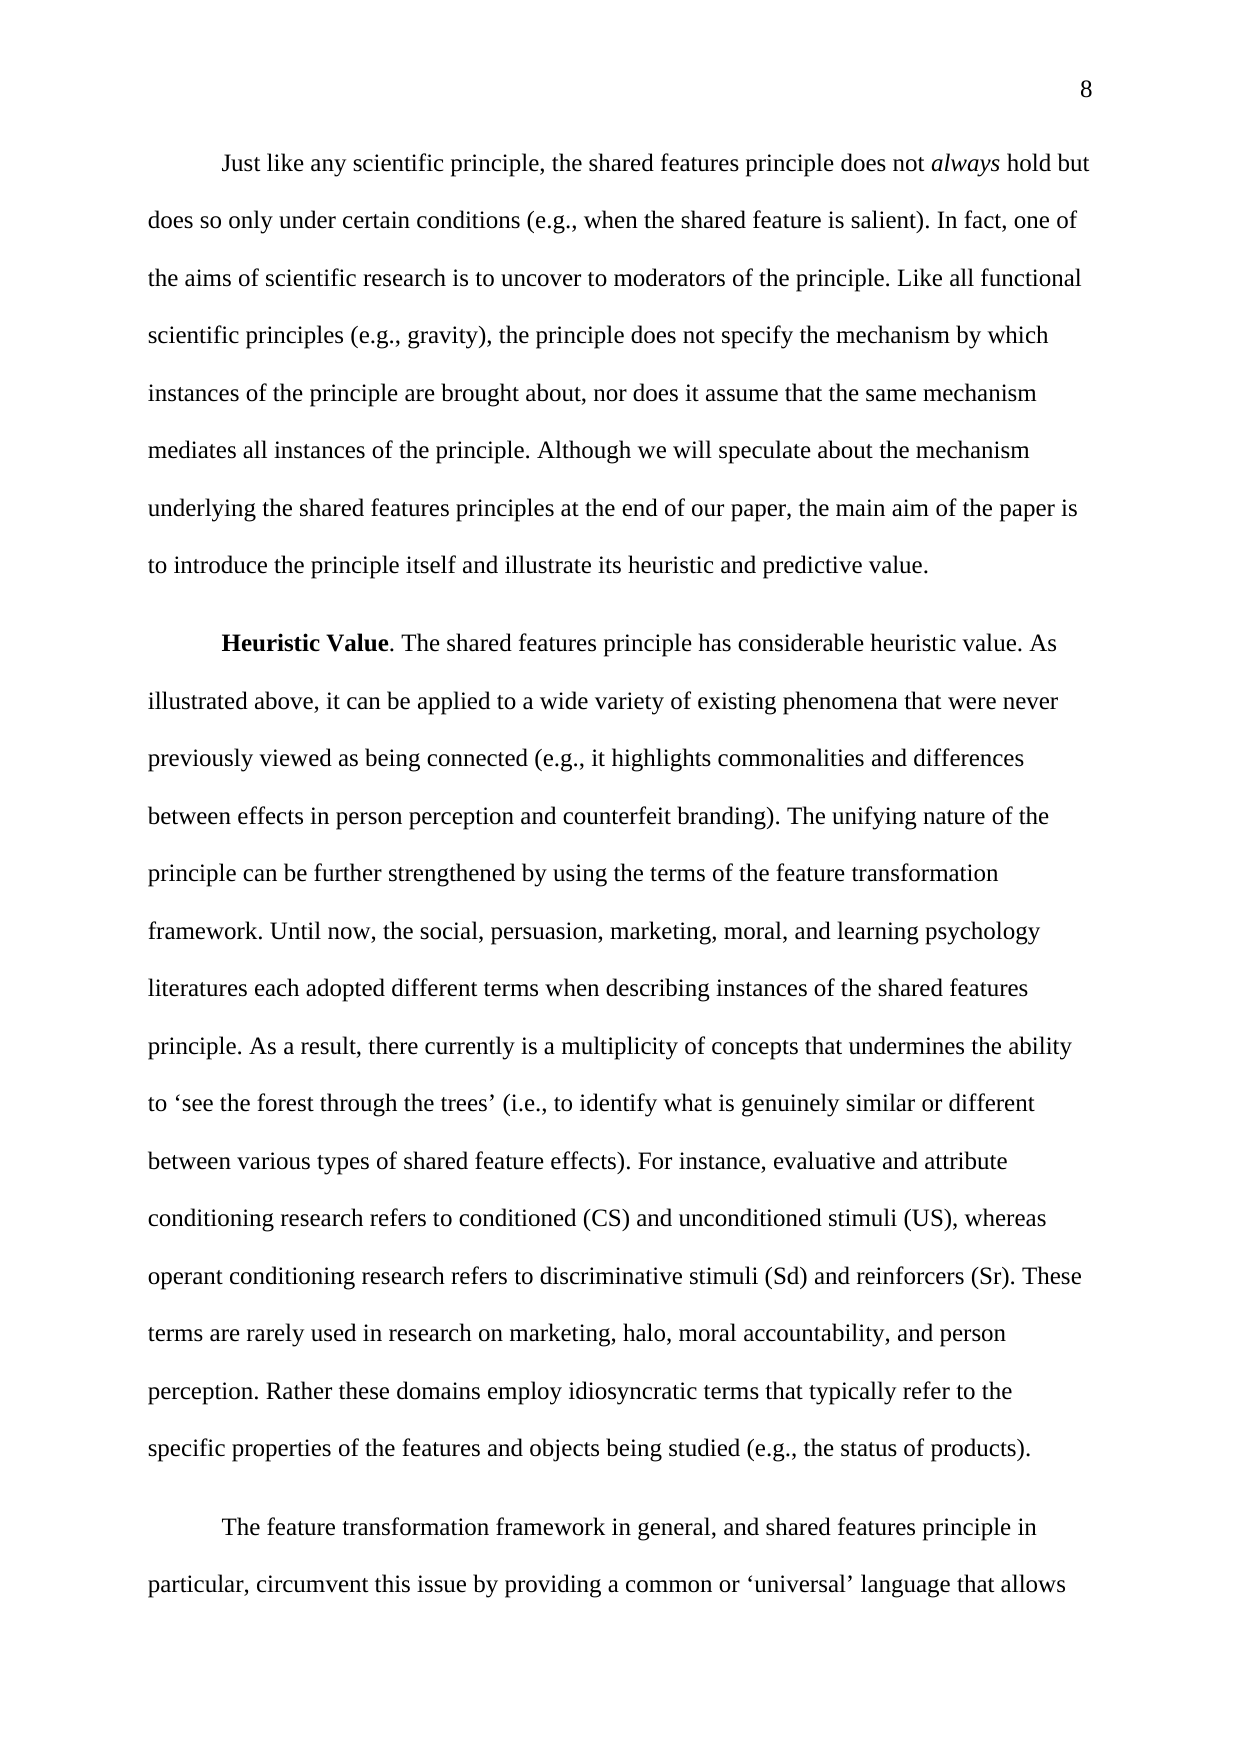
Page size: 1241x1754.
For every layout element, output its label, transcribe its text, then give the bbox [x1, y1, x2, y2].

text Heuristic Value. The shared features principle has considerable heuristic value. As illustrated above, it can be applied to a wide variety of existing phenomena that were never previously viewed as being connected (e.g., it highlights commonalities and differences between effects in person perception and counterfeit branding). The unifying nature of the principle can be further strengthened by using the terms of the feature transformation framework. Until now, the social, persuasion, marketing, moral, and learning psychology literatures each adopted different terms when describing instances of the shared features principle. As a result, there currently is a multiplicity of concepts that undermines the ability to ‘see the forest through the trees’ (i.e., to identify what is genuinely similar or different between various types of shared feature effects). For instance, evaluative and attribute conditioning research refers to conditioned (CS) and unconditioned stimuli (US), whereas operant conditioning research refers to discriminative stimuli (Sd) and reinforcers (Sr). These terms are rarely used in research on marketing, halo, moral accountability, and person perception. Rather these domains employ idiosyncratic terms that typically refer to the specific properties of the features and objects being studied (e.g., the status of products). [148, 628, 1093, 1462]
text Just like any scientific principle, the shared features principle does not always hold but does so only under certain conditions (e.g., when the shared feature is salient). In fact, one of the aims of scientific research is to uncover to moderators of the principle. Like all functional scientific principles (e.g., gravity), the principle does not specify the mechanism by which instances of the principle are brought about, nor does it assume that the same mechanism mediates all instances of the principle. Although we will speculate about the mechanism underlying the shared features principles at the end of our paper, the main aim of the paper is to introduce the principle itself and illustrate its heuristic and predictive value. [148, 148, 1093, 579]
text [148, 1512, 1093, 1598]
